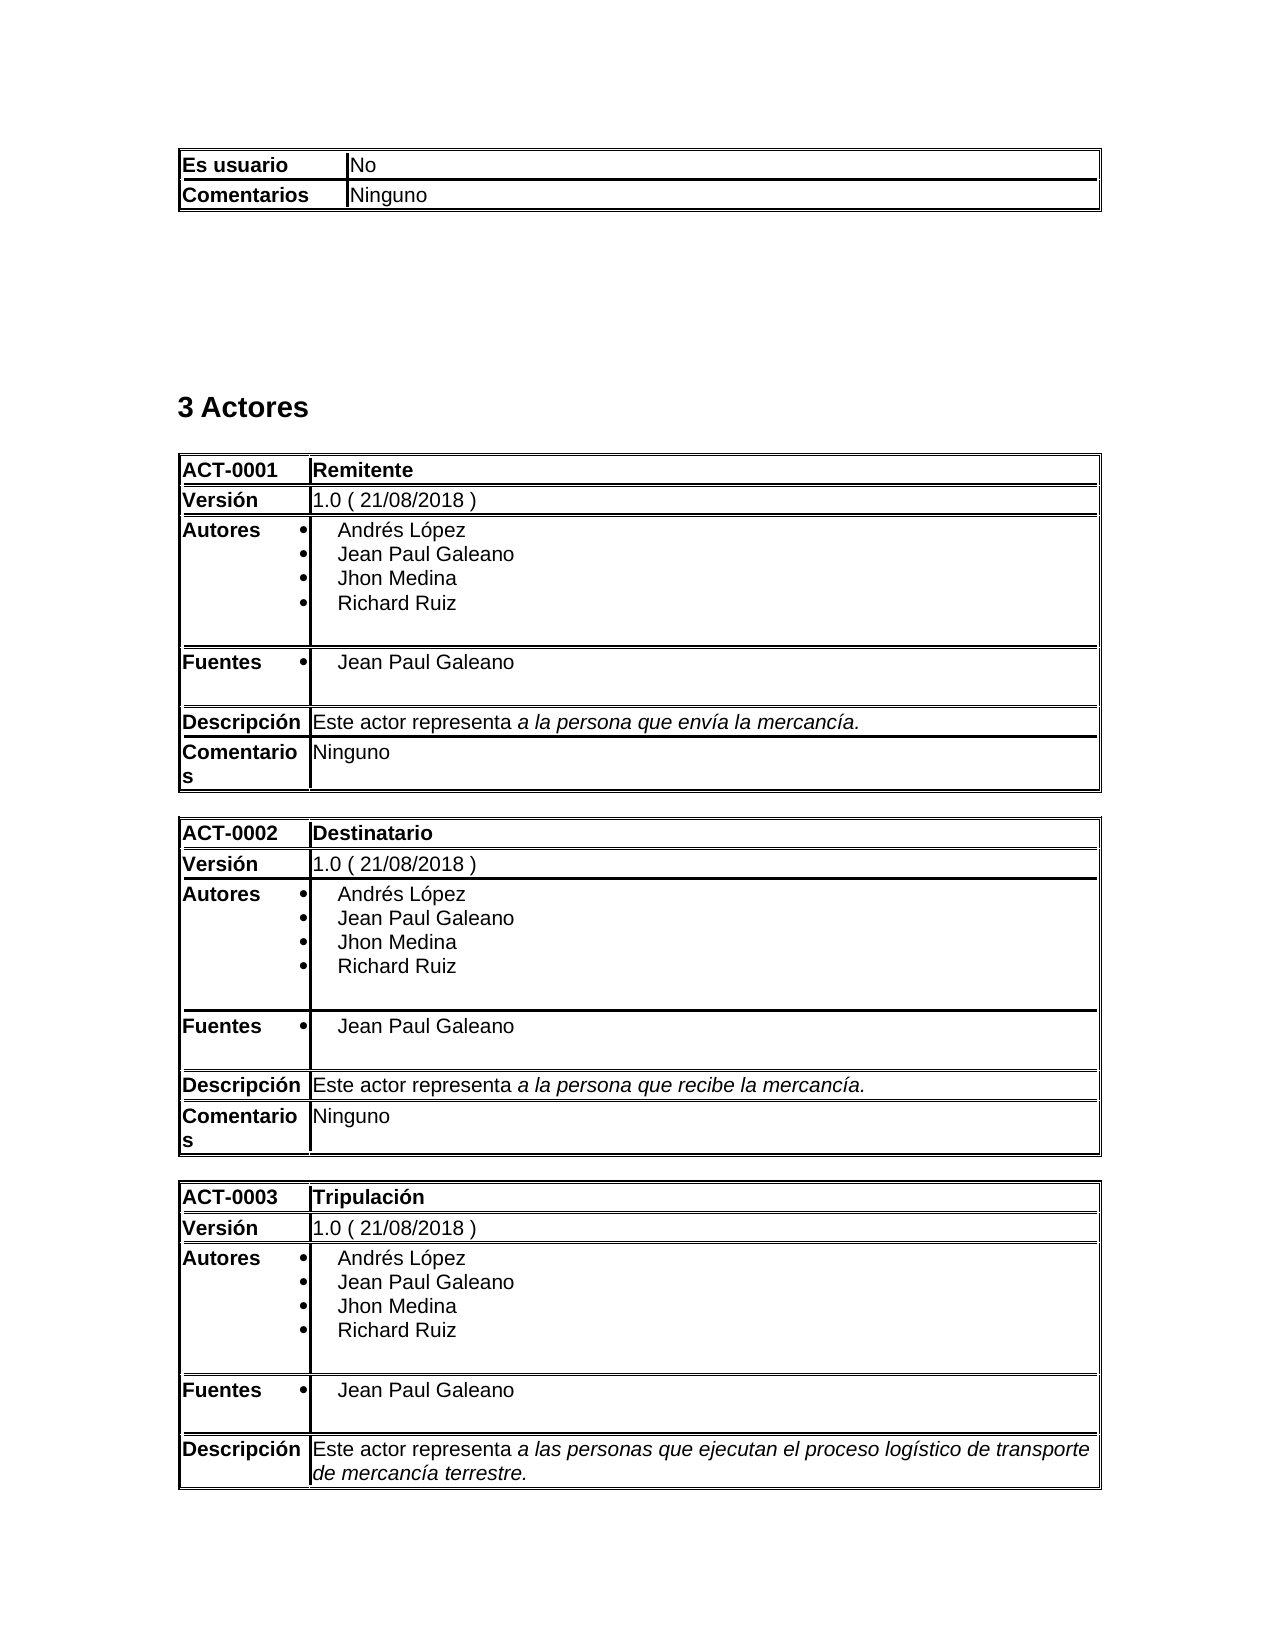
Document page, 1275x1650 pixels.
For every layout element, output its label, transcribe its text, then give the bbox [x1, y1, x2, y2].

table_cell Ninguno [310, 1099, 1100, 1153]
table_cell 1.0 ( 21/08/2018 ) [310, 847, 1100, 877]
table_cell Comentarios [181, 735, 310, 789]
table_cell Versión [180, 1211, 310, 1241]
table_cell Descripción [181, 1069, 309, 1099]
table_cell Ninguno [347, 178, 1100, 208]
table_cell Es usuario [181, 151, 347, 178]
table_cell No [347, 151, 1099, 178]
table_header Destinatario [310, 820, 1099, 847]
table_cell Autores [180, 1241, 310, 1373]
table_cell Versión [181, 483, 309, 513]
table_cell Este actor representa a las personas que ejecutan el proceso logístico de transporte de mercancía terrestre. [310, 1432, 1099, 1486]
table_cell Este actor representa a la persona que recibe la mercancía. [312, 1069, 1099, 1099]
table_cell Fuentes [180, 1373, 310, 1432]
table_header Remitente [310, 456, 1099, 483]
table_cell Autores [181, 877, 309, 1009]
table_cell Andrés López Jean Paul Galeano Jhon Medina Richard Ruiz [310, 1241, 1100, 1373]
table_cell 1.0 ( 21/08/2018 ) [312, 483, 1099, 513]
table_header Tripulación [310, 1184, 1099, 1211]
subtitle 3 Actores [177, 390, 1098, 423]
table_cell Descripción [180, 705, 310, 735]
table_header ACT-0003 [181, 1182, 310, 1211]
table_cell Descripción [181, 1432, 310, 1486]
table_cell Ninguno [310, 735, 1099, 789]
table_cell 1.0 ( 21/08/2018 ) [310, 1211, 1100, 1241]
table_cell Comentarios [180, 1099, 310, 1153]
table_cell Jean Paul Galeano [310, 1373, 1100, 1432]
table_header ACT-0001 [180, 454, 310, 483]
table_cell Versión [180, 847, 310, 877]
table_cell Jean Paul Galeano [312, 645, 1099, 705]
table_cell Fuentes [181, 1009, 309, 1068]
table_cell Comentarios [180, 178, 347, 208]
table_cell Andrés López Jean Paul Galeano Jhon Medina Richard Ruiz [312, 877, 1099, 1009]
table_header ACT-0002 [181, 818, 310, 847]
table_cell Fuentes [181, 645, 309, 705]
table_cell Andrés López Jean Paul Galeano Jhon Medina Richard Ruiz [312, 513, 1099, 645]
table_cell Autores [181, 513, 309, 645]
table_cell Este actor representa a la persona que envía la mercancía. [310, 705, 1100, 735]
table_cell Jean Paul Galeano [312, 1009, 1099, 1068]
